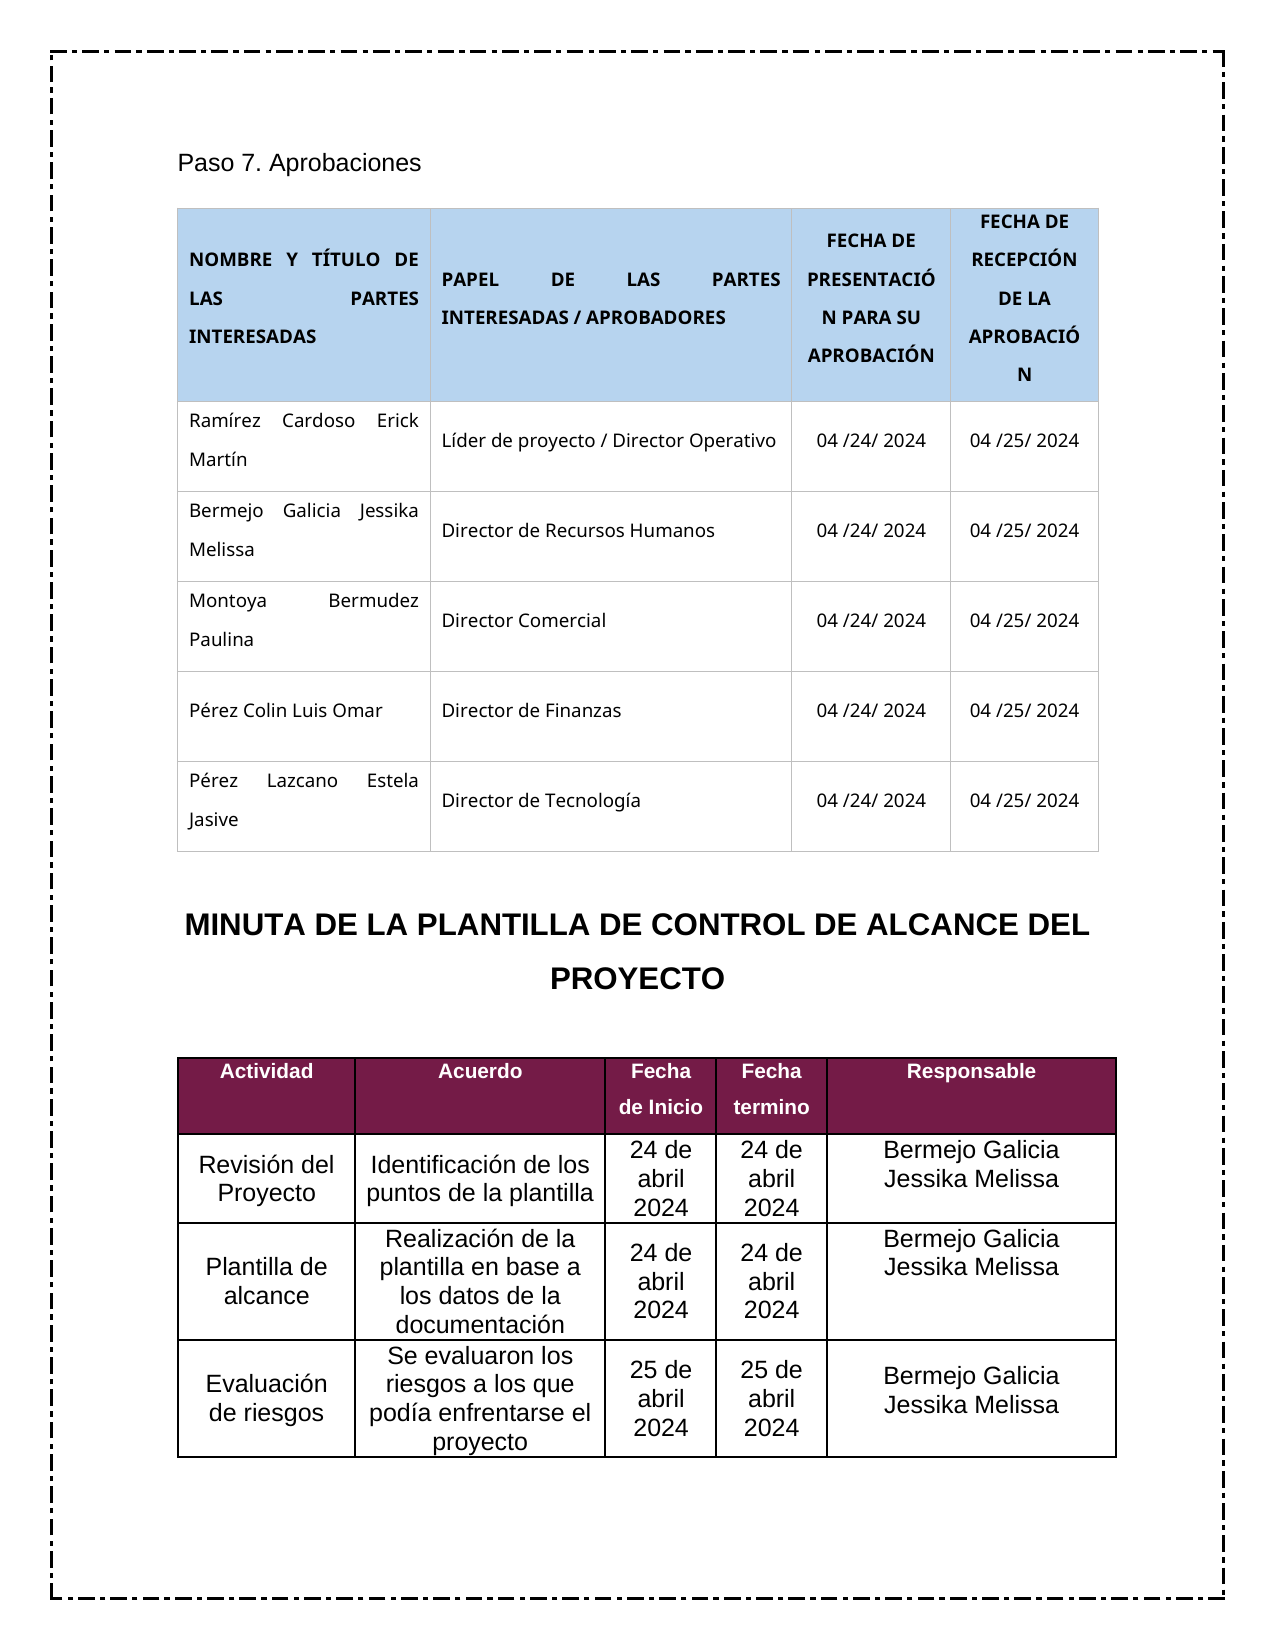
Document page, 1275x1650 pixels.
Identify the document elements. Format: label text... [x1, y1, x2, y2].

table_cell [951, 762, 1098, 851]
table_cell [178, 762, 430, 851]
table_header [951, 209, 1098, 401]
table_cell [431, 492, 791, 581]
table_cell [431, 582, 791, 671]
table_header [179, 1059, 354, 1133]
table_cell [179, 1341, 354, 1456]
text Paso 7. Aprobaciones [177, 148, 1098, 176]
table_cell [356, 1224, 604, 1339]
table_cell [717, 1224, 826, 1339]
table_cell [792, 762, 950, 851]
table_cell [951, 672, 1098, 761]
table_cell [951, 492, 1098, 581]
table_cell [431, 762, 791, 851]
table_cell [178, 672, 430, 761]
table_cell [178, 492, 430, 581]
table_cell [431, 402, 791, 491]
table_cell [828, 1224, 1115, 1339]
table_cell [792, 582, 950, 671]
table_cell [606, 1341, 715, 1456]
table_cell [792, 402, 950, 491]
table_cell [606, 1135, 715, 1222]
text MINUTA DE LA PLANTILLA DE CONTROL DE ALCANCE DEL PROYECTO [177, 906, 1098, 996]
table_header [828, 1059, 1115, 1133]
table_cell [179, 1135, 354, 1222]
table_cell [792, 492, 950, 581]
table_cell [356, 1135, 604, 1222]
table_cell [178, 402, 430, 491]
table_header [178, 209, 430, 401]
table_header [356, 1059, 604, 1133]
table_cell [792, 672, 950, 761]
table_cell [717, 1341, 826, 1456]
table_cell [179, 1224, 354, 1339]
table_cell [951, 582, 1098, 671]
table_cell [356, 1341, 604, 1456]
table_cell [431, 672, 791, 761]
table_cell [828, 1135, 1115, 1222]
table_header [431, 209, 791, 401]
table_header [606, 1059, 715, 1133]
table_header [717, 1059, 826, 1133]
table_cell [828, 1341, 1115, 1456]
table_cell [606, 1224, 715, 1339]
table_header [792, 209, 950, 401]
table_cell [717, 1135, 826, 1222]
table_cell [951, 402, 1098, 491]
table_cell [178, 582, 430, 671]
